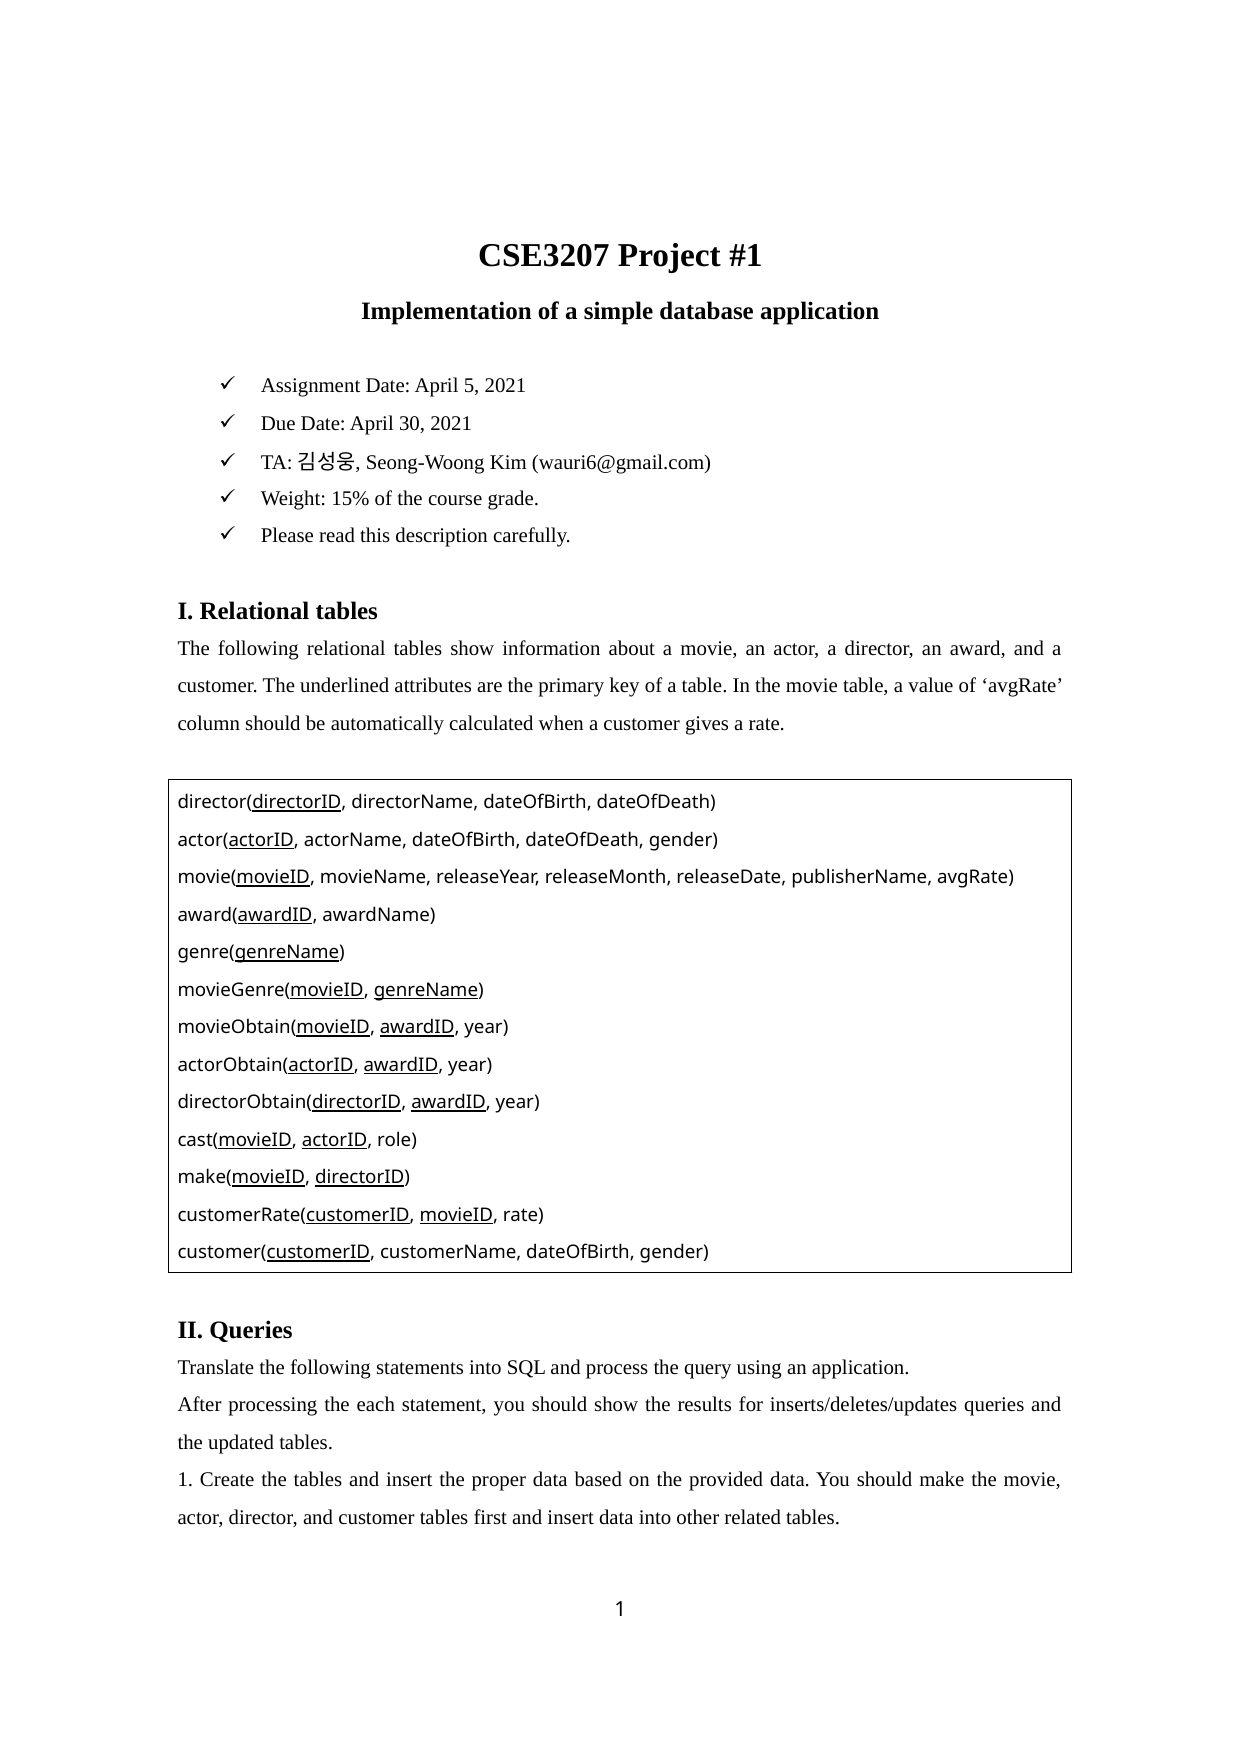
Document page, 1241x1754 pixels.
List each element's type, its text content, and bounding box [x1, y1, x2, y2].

list actorObtain(actorID, awardID, year) [177, 1045, 1063, 1082]
list Weight: 15% of the course grade. [219, 479, 1063, 517]
list customerRate(customerID, movieID, rate) [177, 1195, 1063, 1229]
list cast(movieID, actorID, role) [177, 1120, 1063, 1157]
text CSE3207 Project #1 [177, 217, 1063, 292]
list TA: 김성웅, Seong-Woong Kim (wauri6@gmail.com) [219, 442, 1063, 479]
list award(awardID, awardName) [177, 895, 1063, 932]
list directorObtain(directorID, awardID, year) [177, 1082, 1063, 1120]
list actor(actorID, actorName, dateOfBirth, dateOfDeath, gender) [177, 820, 1063, 857]
list Assignment Date: April 5, 2021 [219, 367, 1063, 404]
list movieObtain(movieID, awardID, year) [177, 1007, 1063, 1045]
list After processing the each statement, you should show the results for inserts/deletes/updates queries and the updated tables. [177, 1386, 1063, 1461]
list Translate the following statements into SQL and process the query using an application. [177, 1348, 1063, 1386]
list make(movieID, directorID) [177, 1157, 1063, 1195]
list Due Date: April 30, 2021 [219, 404, 1063, 442]
list genre(genreName) [177, 932, 1063, 970]
list Please read this description carefully. [219, 517, 1063, 554]
list director(directorID, directorName, dateOfBirth, dateOfDeath) [169, 780, 1071, 820]
text Implementation of a simple database application [177, 292, 1063, 329]
list movieGenre(movieID, genreName) [177, 970, 1063, 1007]
list II. Queries [177, 1311, 1063, 1348]
list movie(movieID, movieName, releaseYear, releaseMonth, releaseDate, publisherName, avgRate) [177, 857, 1063, 895]
list customer(customerID, customerName, dateOfBirth, gender) [169, 1229, 1071, 1272]
list 1. Create the tables and insert the proper data based on the provided data. You should make the movie, actor, director, and customer tables first and insert data into other related tables. [177, 1461, 1063, 1536]
list I. Relational tables [177, 592, 1063, 629]
list The following relational tables show information about a movie, an actor, a director, an award, and a customer. The underlined attributes are the primary key of a table. In the movie table, a value of ‘avgRate’ column should be automatically calculated when a customer gives a rate. [177, 629, 1063, 742]
